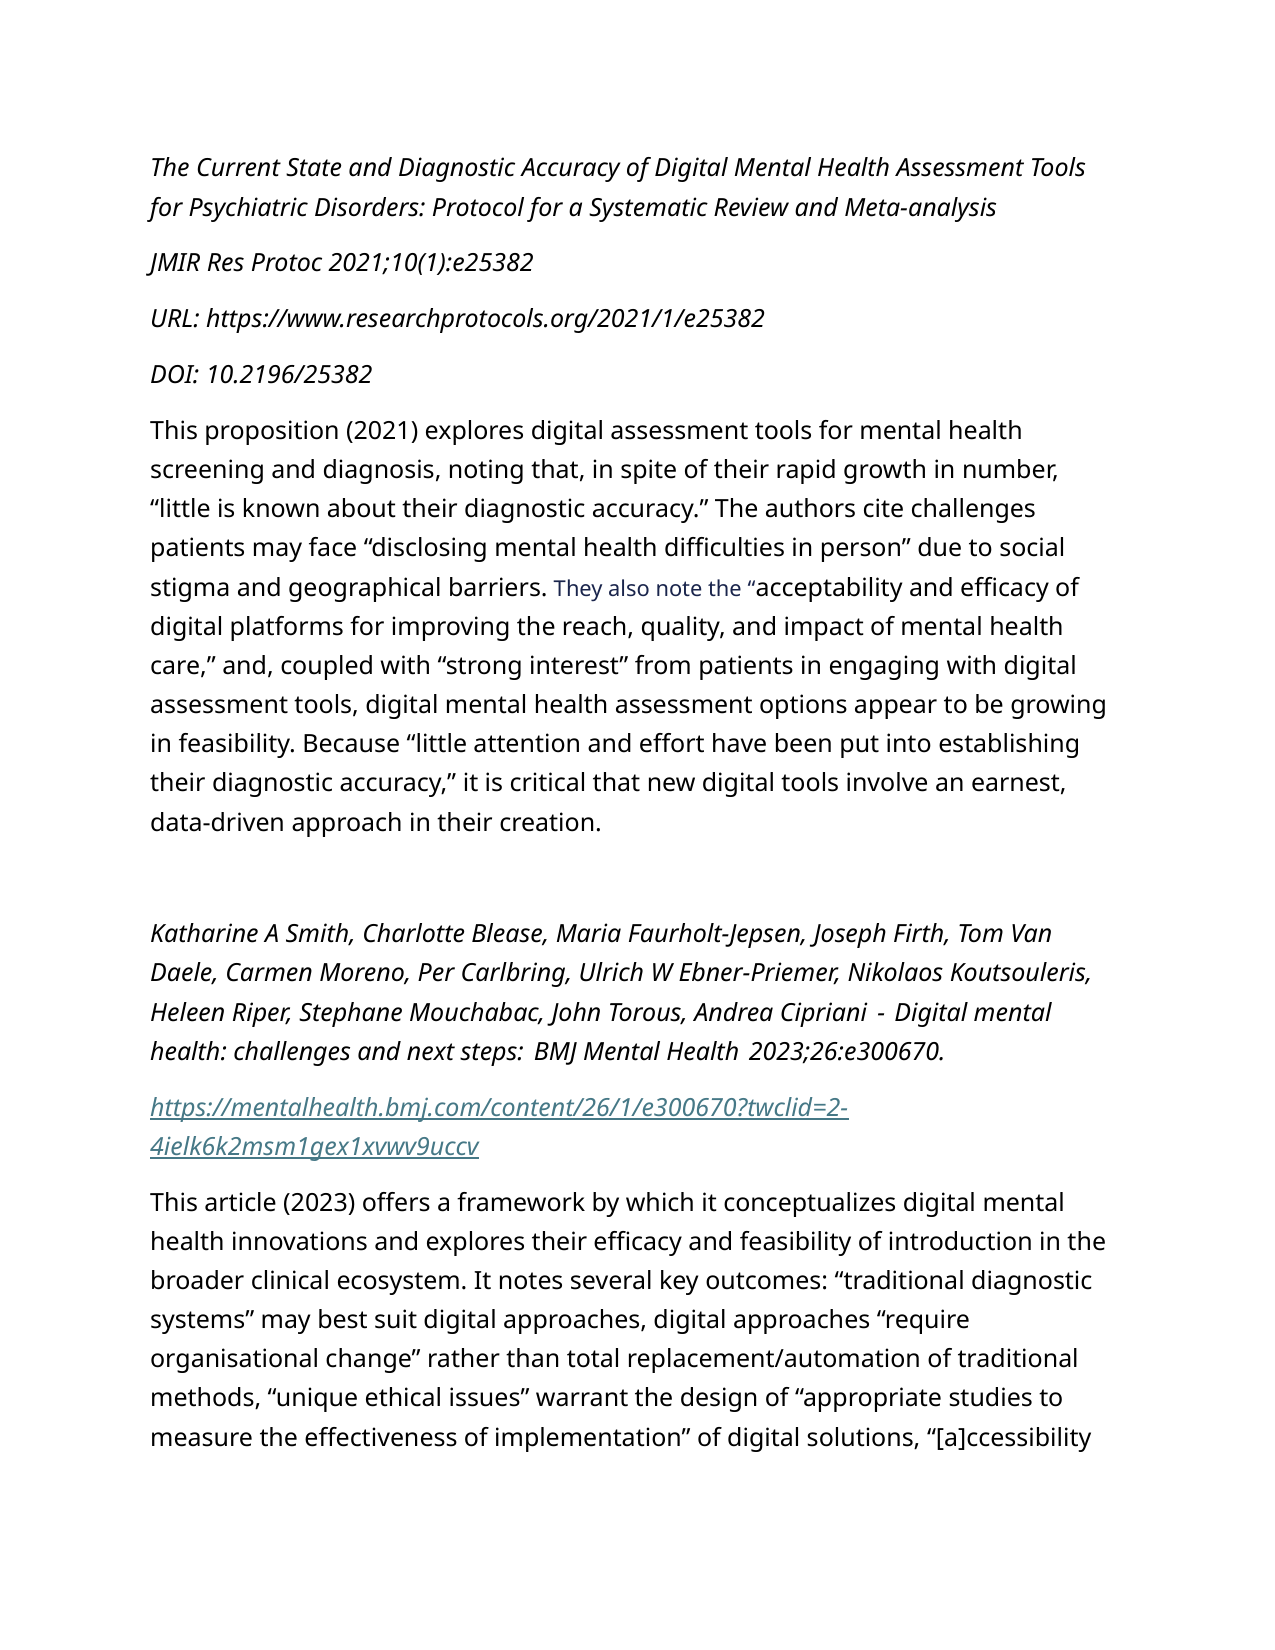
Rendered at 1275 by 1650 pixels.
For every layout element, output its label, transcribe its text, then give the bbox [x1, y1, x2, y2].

text URL: https://www.researchprotocols.org/2021/1/e25382 [150, 301, 1125, 335]
text DOI: 10.2196/25382 [150, 357, 1125, 391]
text Katharine A Smith, Charlotte Blease, Maria Faurholt-Jepsen, Joseph Firth, Tom Van Daele, Carmen Moreno, Per Carlbring, Ulrich W Ebner-Priemer, Nikolaos Koutsouleris, Heleen Riper, Stephane Mouchabac, John Torous, Andrea Cipriani - Digital mental health: challenges and next steps: BMJ Mental Health 2023;26:e300670. [150, 916, 1125, 1067]
text https://mentalhealth.bmj.com/content/26/1/e300670?twclid=2-4ielk6k2msm1gex1xvwv9uccv [150, 1089, 1125, 1162]
text JMIR Res Protoc 2021;10(1):e25382 [150, 245, 1125, 279]
text This proposition (2021) explores digital assessment tools for mental health screening and diagnosis, noting that, in spite of their rapid growth in number, “little is known about their diagnostic accuracy.” The authors cite challenges patients may face “disclosing mental health difficulties in person” due to social stigma and geographical barriers. They also note the “acceptability and efficacy of digital platforms for improving the reach, quality, and impact of mental health care,” and, coupled with “strong interest” from patients in engaging with digital assessment tools, digital mental health assessment options appear to be growing in feasibility. Because “little attention and effort have been put into establishing their diagnostic accuracy,” it is critical that new digital tools involve an earnest, data-driven approach in their creation. [150, 412, 1125, 838]
